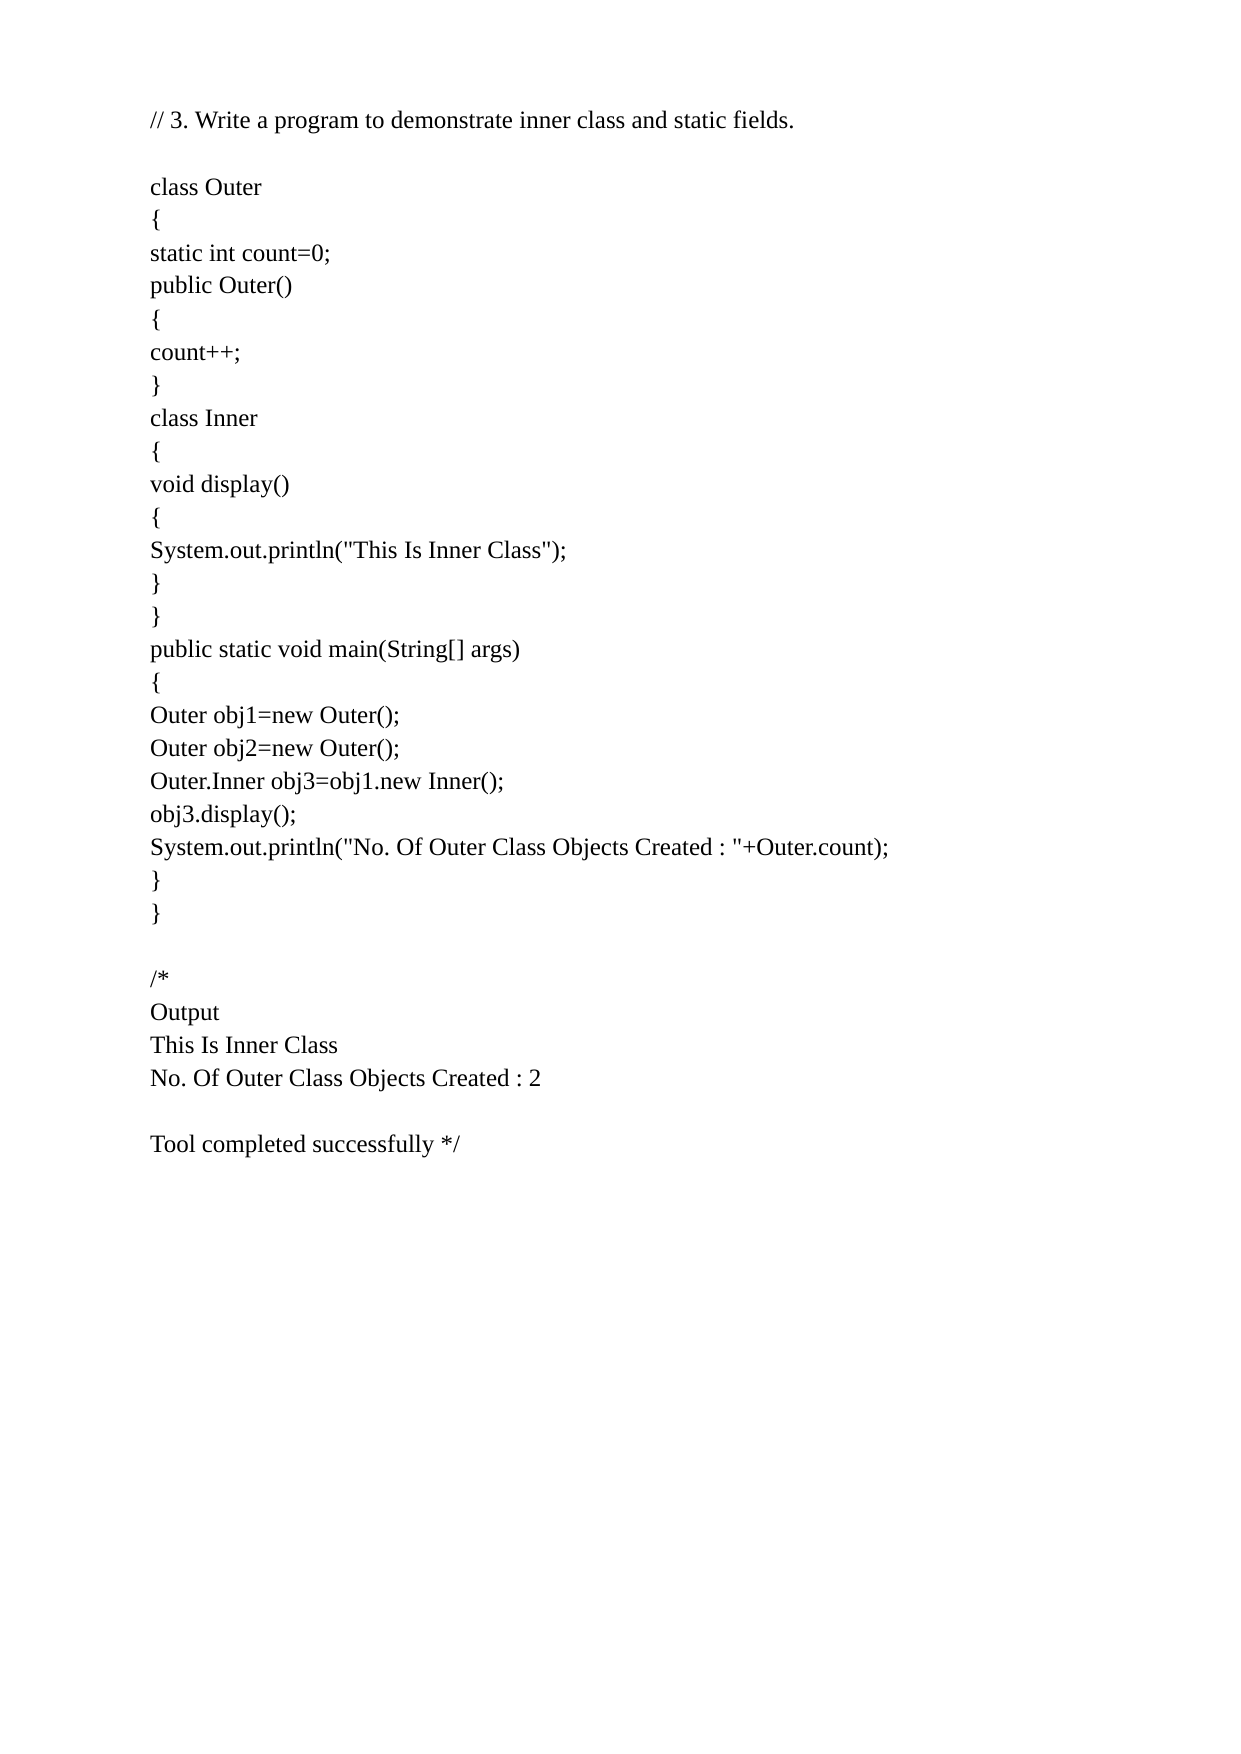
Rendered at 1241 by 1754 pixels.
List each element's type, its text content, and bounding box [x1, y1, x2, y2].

text } [150, 865, 1090, 894]
text Output [150, 997, 1090, 1026]
text } [150, 370, 1090, 398]
text System.out.println("This Is Inner Class"); [150, 535, 1090, 563]
text Outer obj1=new Outer(); [150, 700, 1090, 729]
text } [150, 601, 1090, 629]
text class Outer [150, 172, 1090, 200]
text This Is Inner Class [150, 1030, 1090, 1059]
text public Outer() [150, 271, 1090, 299]
text { [150, 502, 1090, 531]
text { [150, 436, 1090, 464]
text static int count=0; [150, 238, 1090, 266]
text { [150, 304, 1090, 332]
text } [150, 568, 1090, 597]
text obj3.display(); [150, 799, 1090, 828]
text Outer.Inner obj3=obj1.new Inner(); [150, 766, 1090, 795]
text { [150, 204, 1090, 233]
text Outer obj2=new Outer(); [150, 733, 1090, 762]
text public static void main(String[] args) [150, 634, 1090, 663]
text No. Of Outer Class Objects Created : 2 [150, 1063, 1090, 1092]
text } [150, 898, 1090, 927]
text void display() [150, 469, 1090, 497]
text count++; [150, 337, 1090, 365]
text Tool completed successfully */ [150, 1129, 1090, 1158]
text System.out.println("No. Of Outer Class Objects Created : "+Outer.count); [150, 832, 1090, 861]
text { [150, 667, 1090, 696]
text /* [150, 964, 1090, 993]
text class Inner [150, 403, 1090, 431]
text // 3. Write a program to demonstrate inner class and static fields. [150, 106, 1090, 134]
